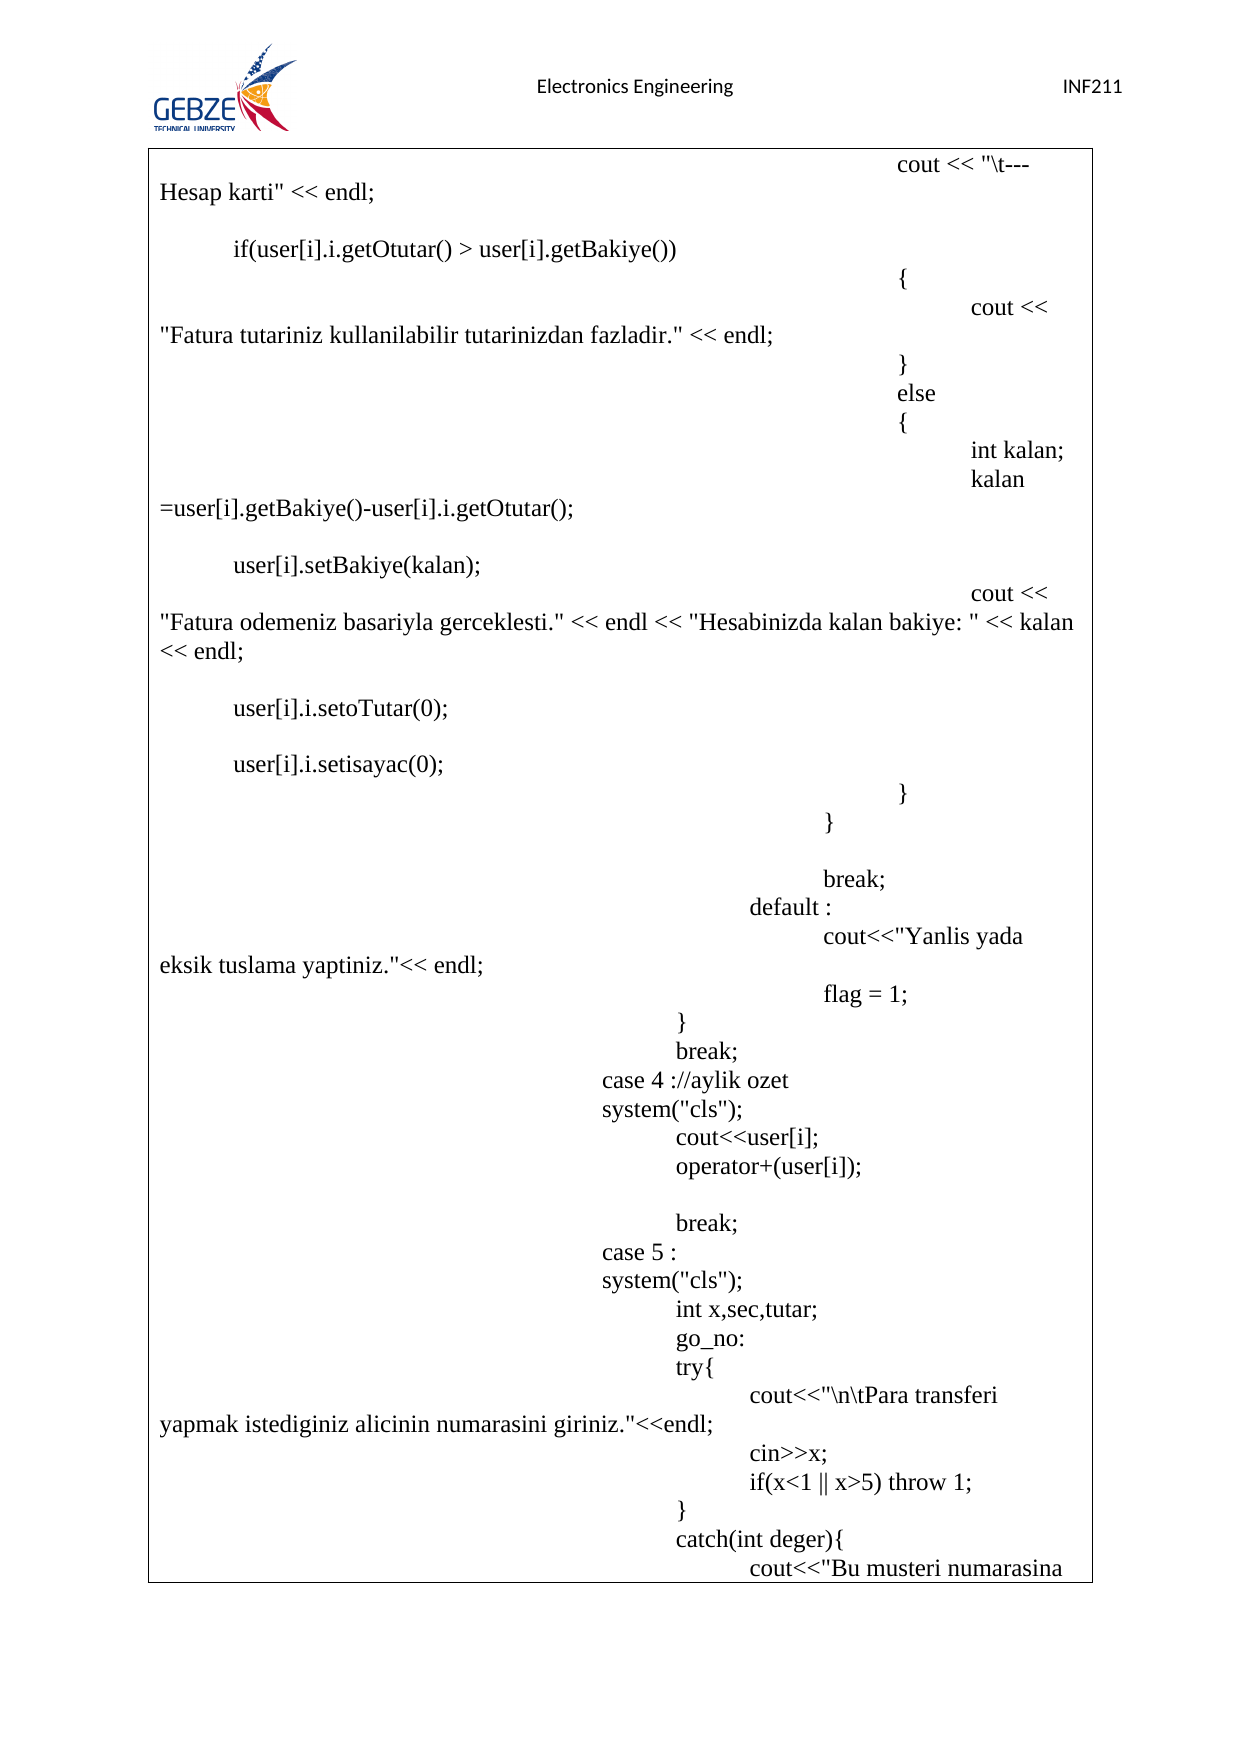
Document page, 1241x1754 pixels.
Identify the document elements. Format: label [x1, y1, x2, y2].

picture [147, 42, 168, 135]
table_cell [149, 149, 1092, 1582]
